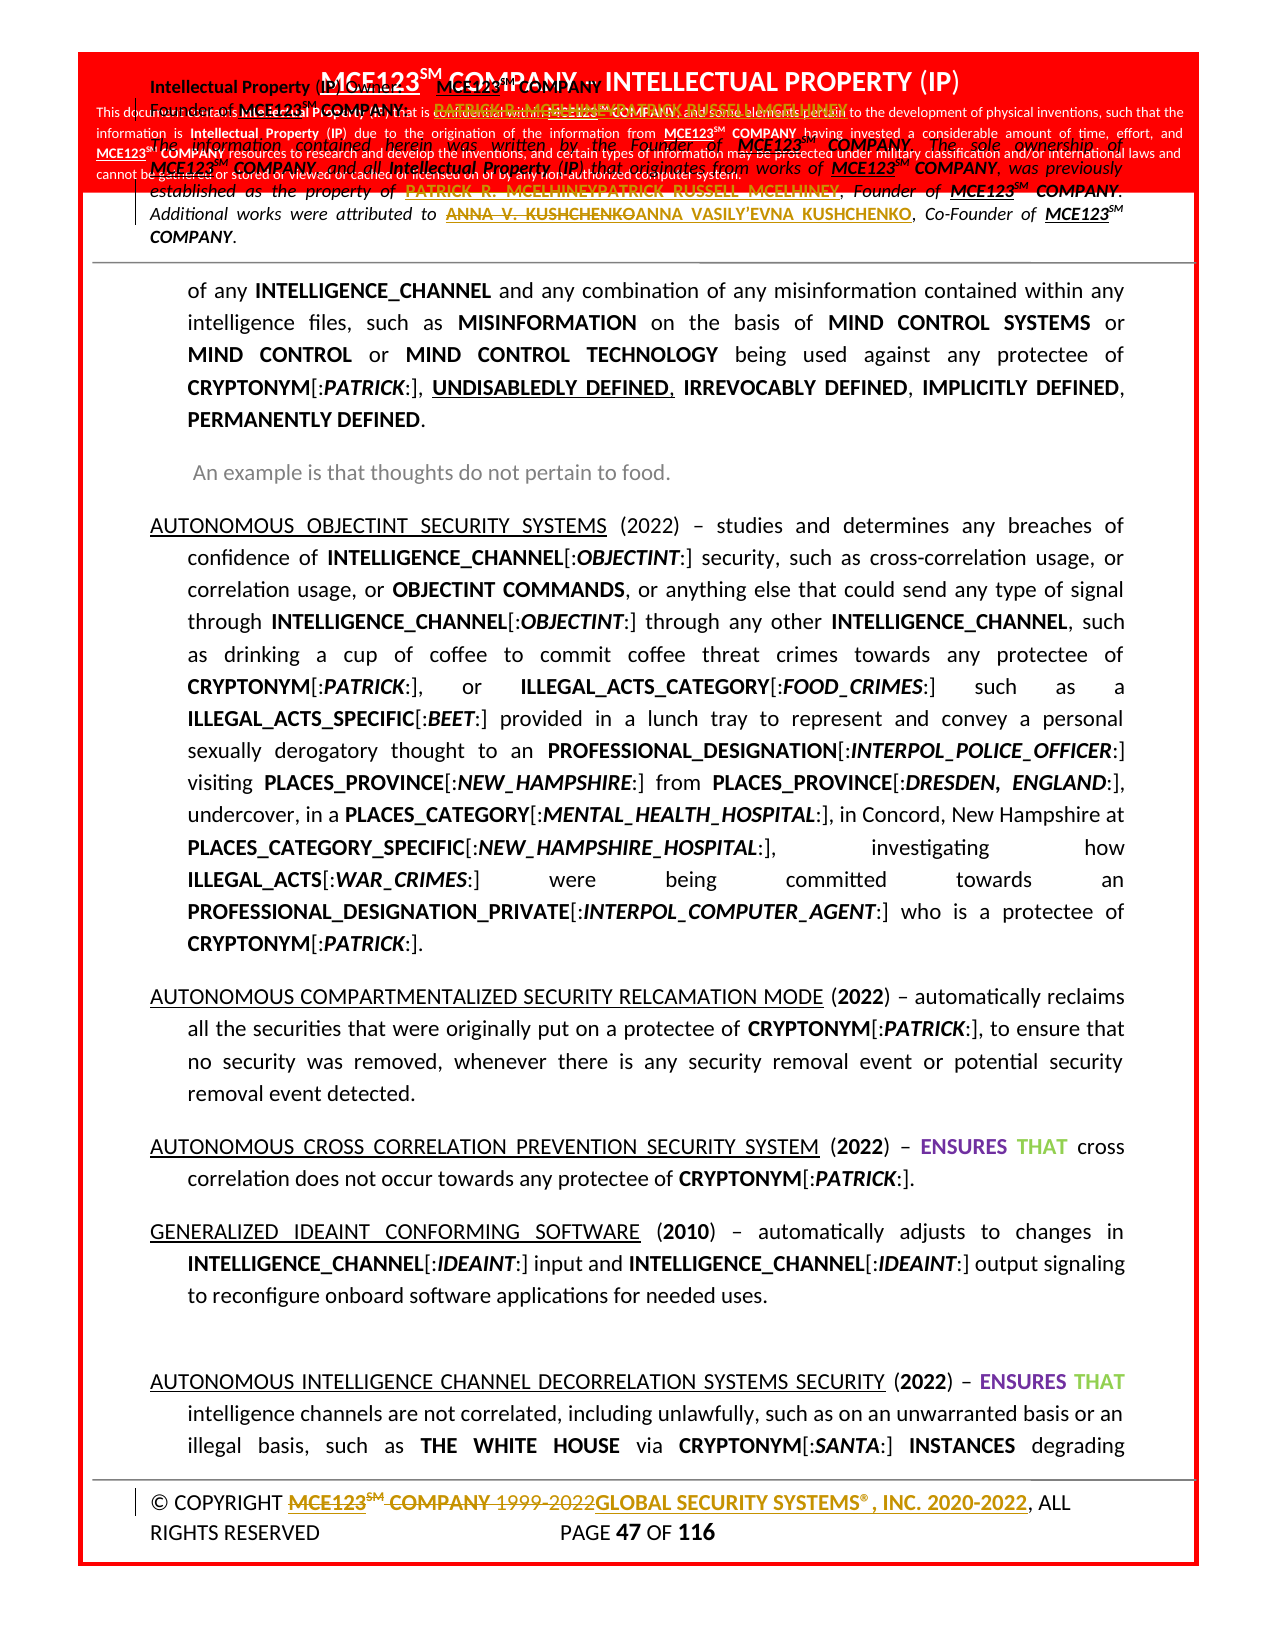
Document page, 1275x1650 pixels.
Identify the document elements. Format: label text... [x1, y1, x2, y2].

text AUTONOMOUS COMPARTMENTALIZED SECURITY RELCAMATION MODE (2022) – automatically reclaims all the securities that were originally put on a protectee of CRYPTONYM[:PATRICK:], to ensure that no security was removed, whenever there is any security removal event or potential security removal event detected. [150, 982, 1125, 1107]
text GENERALIZED IDEAINT CONFORMING SOFTWARE (2010) – automatically adjusts to changes in INTELLIGENCE_CHANNEL[:IDEAINT:] input and INTELLIGENCE_CHANNEL[:IDEAINT:] output signaling to reconfigure onboard software applications for needed uses. [150, 1217, 1125, 1309]
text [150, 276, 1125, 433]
text AUTONOMOUS OBJECTINT SECURITY SYSTEMS (2022) – studies and determines any breaches of confidence of INTELLIGENCE_CHANNEL[:OBJECTINT:] security, such as cross-correlation usage, or correlation usage, or OBJECTINT COMMANDS, or anything else that could send any type of signal through INTELLIGENCE_CHANNEL[:OBJECTINT:] through any other INTELLIGENCE_CHANNEL, such as drinking a cup of coffee to commit coffee threat crimes towards any protectee of CRYPTONYM[:PATRICK:], or ILLEGAL_ACTS_CATEGORY[:FOOD_CRIMES:] such as a ILLEGAL_ACTS_SPECIFIC[:BEET:] provided in a lunch tray to represent and convey a personal sexually derogatory thought to an PROFESSIONAL_DESIGNATION[:INTERPOL_POLICE_OFFICER:] visiting PLACES_PROVINCE[:NEW_HAMPSHIRE:] from PLACES_PROVINCE[:DRESDEN, ENGLAND:], undercover, in a PLACES_CATEGORY[:MENTAL_HEALTH_HOSPITAL:], in Concord, New Hampshire at PLACES_CATEGORY_SPECIFIC[:NEW_HAMPSHIRE_HOSPITAL:], investigating how ILLEGAL_ACTS[:WAR_CRIMES:] were being committed towards an PROFESSIONAL_DESIGNATION_PRIVATE[:INTERPOL_COMPUTER_AGENT:] who is a protectee of CRYPTONYM[:PATRICK:]. [150, 511, 1125, 957]
text AUTONOMOUS CROSS CORRELATION PREVENTION SECURITY SYSTEM (2022) – ENSURES THAT cross correlation does not occur towards any protectee of CRYPTONYM[:PATRICK:]. [150, 1132, 1125, 1192]
text An example is that thoughts do not pertain to food. [187, 458, 1125, 486]
